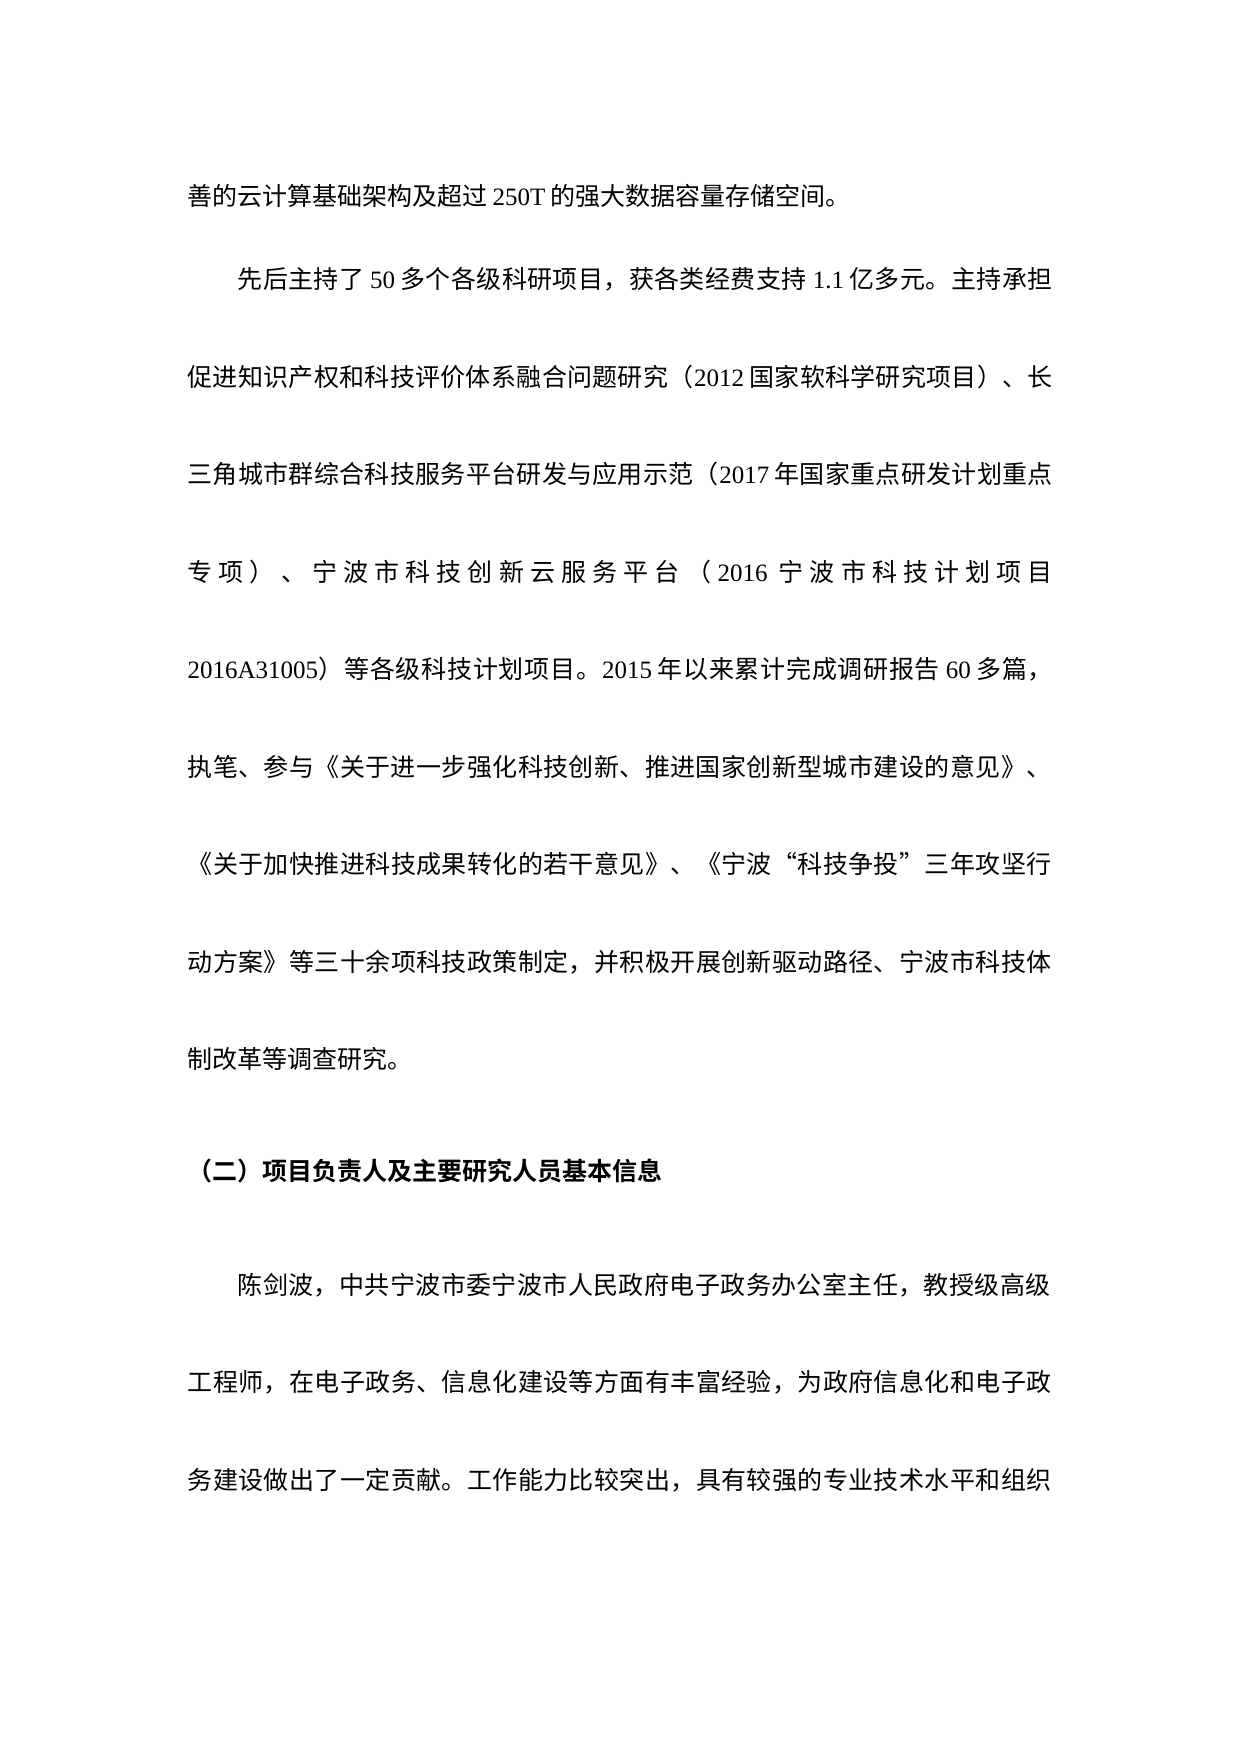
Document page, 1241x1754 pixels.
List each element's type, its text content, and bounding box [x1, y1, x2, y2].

text 先后主持了50多个各级科研项目，获各类经费支持1.1亿多元。主持承担促进知识产权和科技评价体系融合问题研究（2012国家软科学研究项目）、长三角城市群综合科技服务平台研发与应用示范（2017年国家重点研发计划重点专项）、宁波市科技创新云服务平台（2016宁波市科技计划项目2016A31005）等各级科技计划项目。2015年以来累计完成调研报告60多篇，执笔、参与《关于进一步强化科技创新、推进国家创新型城市建设的意见》、《关于加快推进科技成果转化的若干意见》、《宁波“科技争投”三年攻坚行动方案》等三十余项科技政策制定，并积极开展创新驱动路径、宁波市科技体制改革等调查研究。 [187, 245, 1053, 1090]
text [187, 162, 1053, 227]
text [187, 1251, 1053, 1511]
subtitle （二）项目负责人及主要研究人员基本信息 [187, 1137, 1053, 1202]
